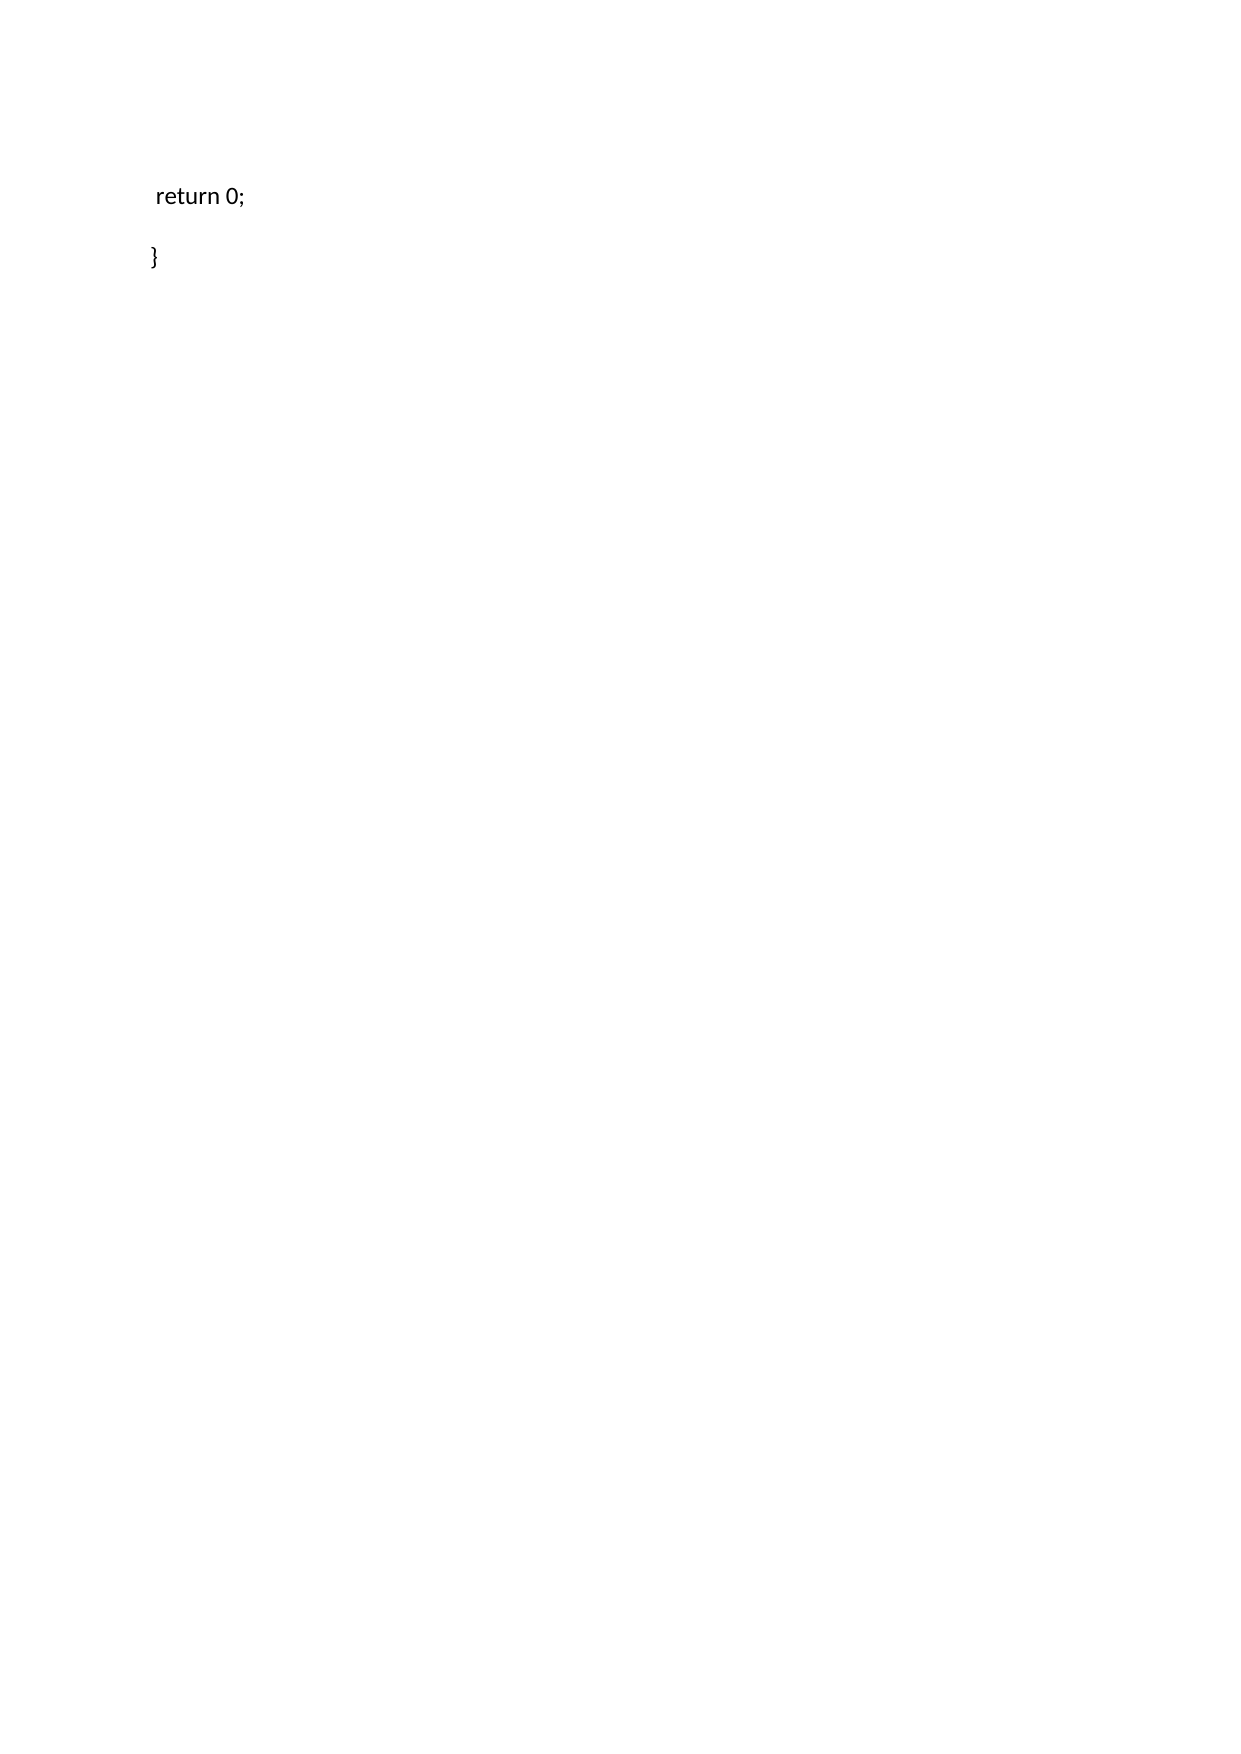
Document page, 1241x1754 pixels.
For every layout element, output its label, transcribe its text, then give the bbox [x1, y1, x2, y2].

text } [150, 242, 1090, 272]
text return 0; [150, 181, 1090, 211]
